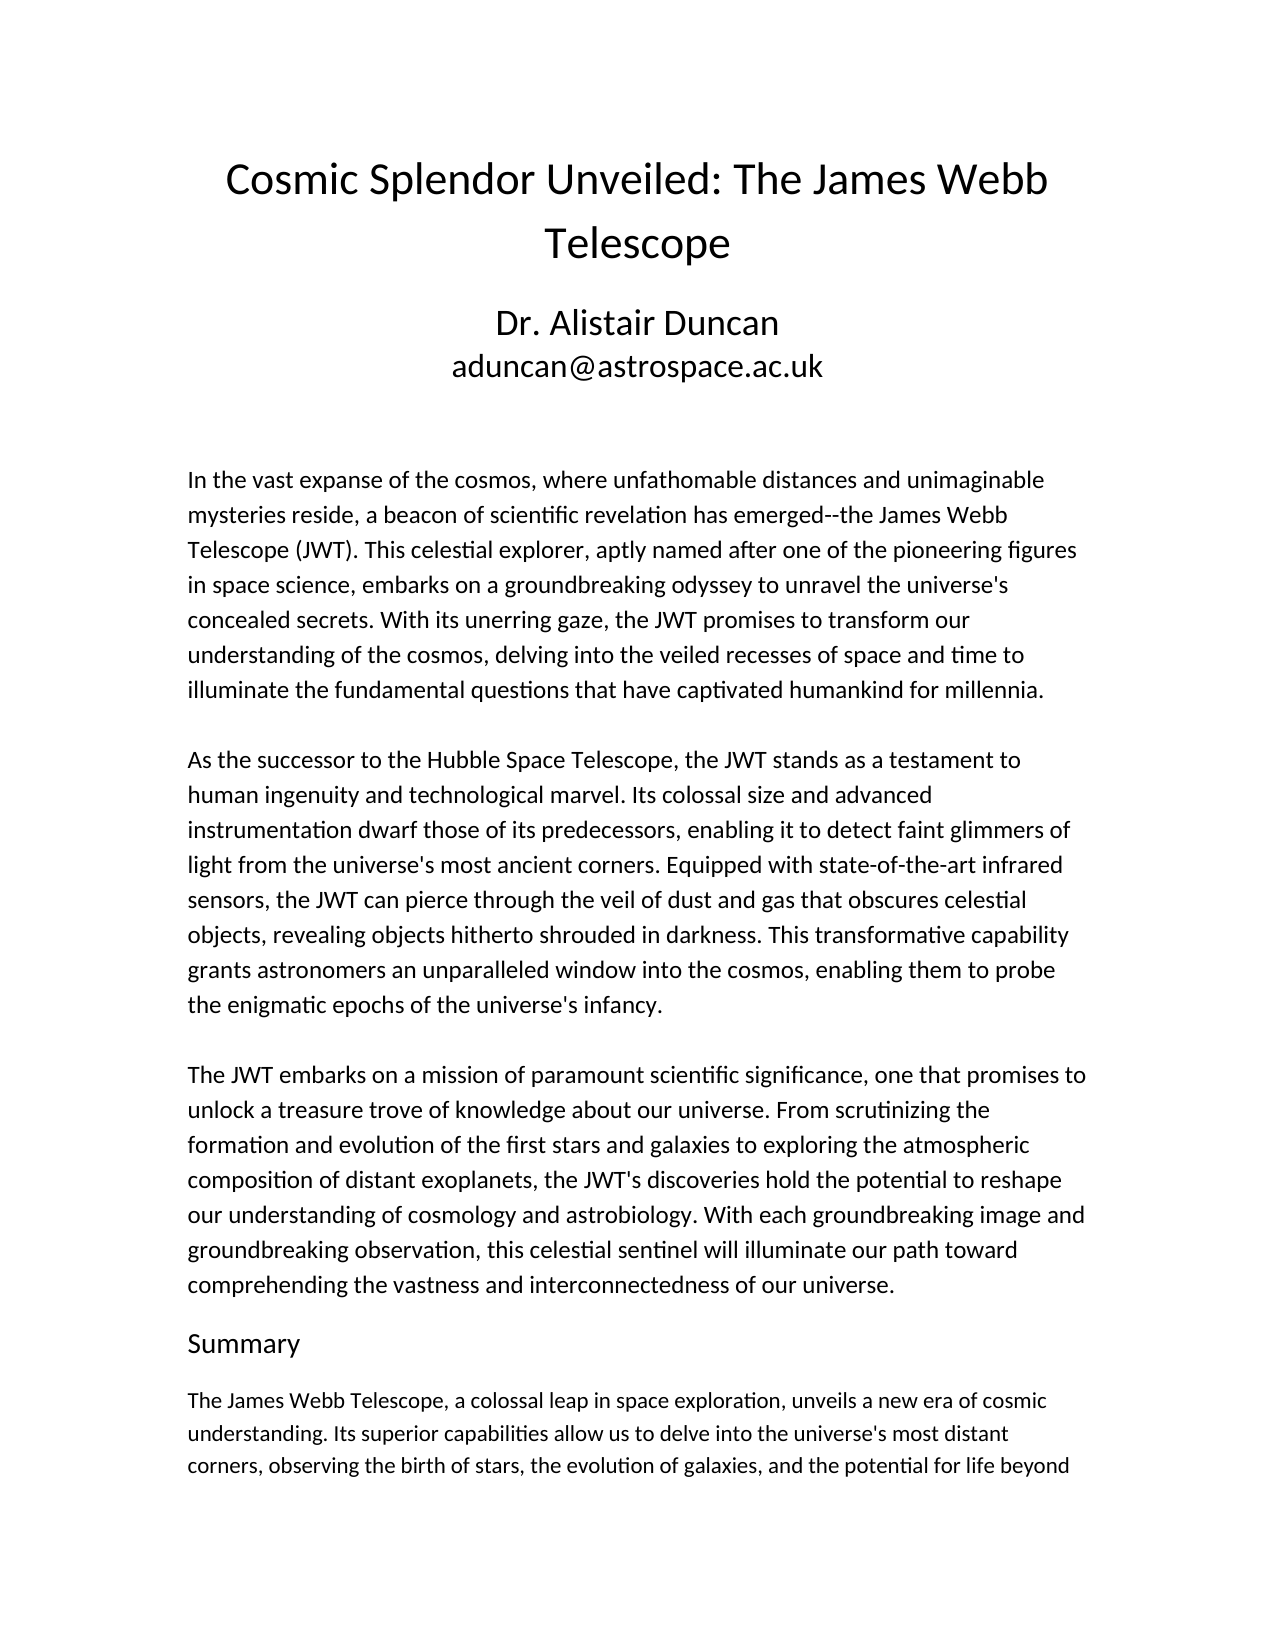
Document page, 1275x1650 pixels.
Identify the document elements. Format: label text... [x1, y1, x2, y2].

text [187, 1386, 1087, 1479]
text Cosmic Splendor Unveiled: The James Webb Telescope [187, 150, 1087, 270]
text Summary [187, 1325, 1087, 1360]
text aduncan@astrospace.ac.uk [187, 345, 1087, 386]
text In the vast expanse of the cosmos, where unfathomable distances and unimaginable mysteries reside, a beacon of scientific revelation has emerged--the James Webb Telescope (JWT). This celestial explorer, aptly named after one of the pioneering figures in space science, embarks on a groundbreaking odyssey to unravel the universe's concealed secrets. With its unerring gaze, the JWT promises to transform our understanding of the cosmos, delving into the veiled recesses of space and time to illuminate the fundamental questions that have captivated humankind for millennia. As the successor to the Hubble Space Telescope, the JWT stands as a testament to human ingenuity and technological marvel. Its colossal size and advanced instrumentation dwarf those of its predecessors, enabling it to detect faint glimmers of light from the universe's most ancient corners. Equipped with state-of-the-art infrared sensors, the JWT can pierce through the veil of dust and gas that obscures celestial objects, revealing objects hitherto shrouded in darkness. This transformative capability grants astronomers an unparalleled window into the cosmos, enabling them to probe the enigmatic epochs of the universe's infancy. The JWT embarks on a mission of paramount scientific significance, one that promises to unlock a treasure trove of knowledge about our universe. From scrutinizing the formation and evolution of the first stars and galaxies to exploring the atmospheric composition of distant exoplanets, the JWT's discoveries hold the potential to reshape our understanding of cosmology and astrobiology. With each groundbreaking image and groundbreaking observation, this celestial sentinel will illuminate our path toward comprehending the vastness and interconnectedness of our universe. [187, 464, 1087, 1299]
text Dr. Alistair Duncan [187, 299, 1087, 345]
